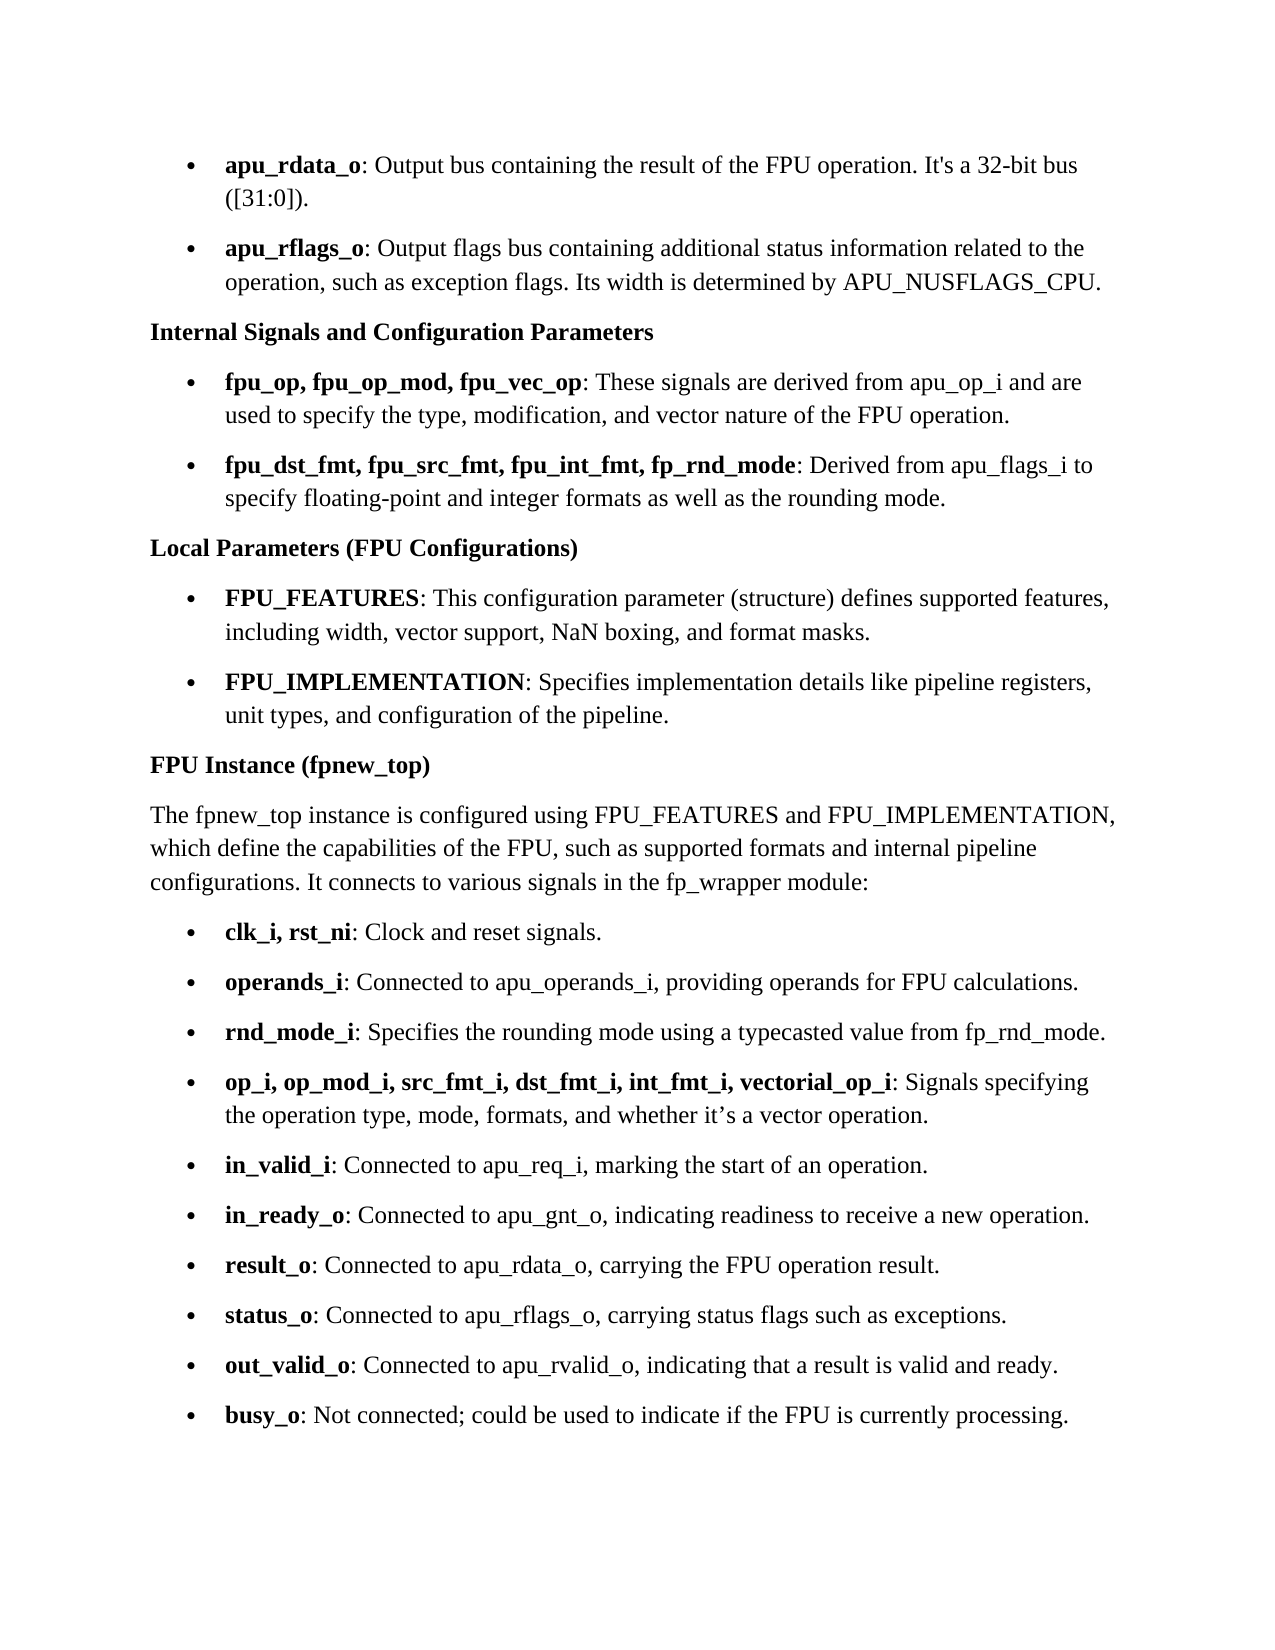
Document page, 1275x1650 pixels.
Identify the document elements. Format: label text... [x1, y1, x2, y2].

list FPU_FEATURES: This configuration parameter (structure) defines supported features, including width, vector support, NaN boxing, and format masks. [187, 583, 1125, 645]
text Internal Signals and Configuration Parameters [150, 317, 1125, 345]
list operands_i: Connected to apu_operands_i, providing operands for FPU calculations. [187, 967, 1125, 995]
list op_i, op_mod_i, src_fmt_i, dst_fmt_i, int_fmt_i, vectorial_op_i: Signals specifying the operation type, mode, formats, and whether it’s a vector operation. [187, 1067, 1125, 1129]
list apu_rflags_o: Output flags bus containing additional status information related to the operation, such as exception flags. Its width is determined by APU_NUSFLAGS_CPU. [187, 233, 1125, 295]
list FPU_IMPLEMENTATION: Specifies implementation details like pipeline registers, unit types, and configuration of the pipeline. [187, 667, 1125, 729]
list in_valid_i: Connected to apu_req_i, marking the start of an operation. [187, 1150, 1125, 1179]
list fpu_op, fpu_op_mod, fpu_vec_op: These signals are derived from apu_op_i and are used to specify the type, modification, and vector nature of the FPU operation. [187, 367, 1125, 429]
list fpu_dst_fmt, fpu_src_fmt, fpu_int_fmt, fp_rnd_mode: Derived from apu_flags_i to specify floating-point and integer formats as well as the rounding mode. [187, 450, 1125, 512]
list busy_o: Not connected; could be used to indicate if the FPU is currently processing. [187, 1400, 1125, 1429]
list out_valid_o: Connected to apu_rvalid_o, indicating that a result is valid and ready. [187, 1350, 1125, 1379]
text FPU Instance (fpnew_top) [150, 750, 1125, 779]
list apu_rdata_o: Output bus containing the result of the FPU operation. It's a 32-bit bus ([31:0]). [187, 150, 1125, 212]
text The fpnew_top instance is configured using FPU_FEATURES and FPU_IMPLEMENTATION, which define the capabilities of the FPU, such as supported formats and internal pipeline configurations. It connects to various signals in the fp_wrapper module: [150, 800, 1125, 895]
list rnd_mode_i: Specifies the rounding mode using a typecasted value from fp_rnd_mode. [187, 1017, 1125, 1045]
list in_ready_o: Connected to apu_gnt_o, indicating readiness to receive a new operation. [187, 1200, 1125, 1229]
list clk_i, rst_ni: Clock and reset signals. [187, 917, 1125, 945]
text Local Parameters (FPU Configurations) [150, 533, 1125, 562]
list result_o: Connected to apu_rdata_o, carrying the FPU operation result. [187, 1250, 1125, 1279]
list status_o: Connected to apu_rflags_o, carrying status flags such as exceptions. [187, 1300, 1125, 1329]
